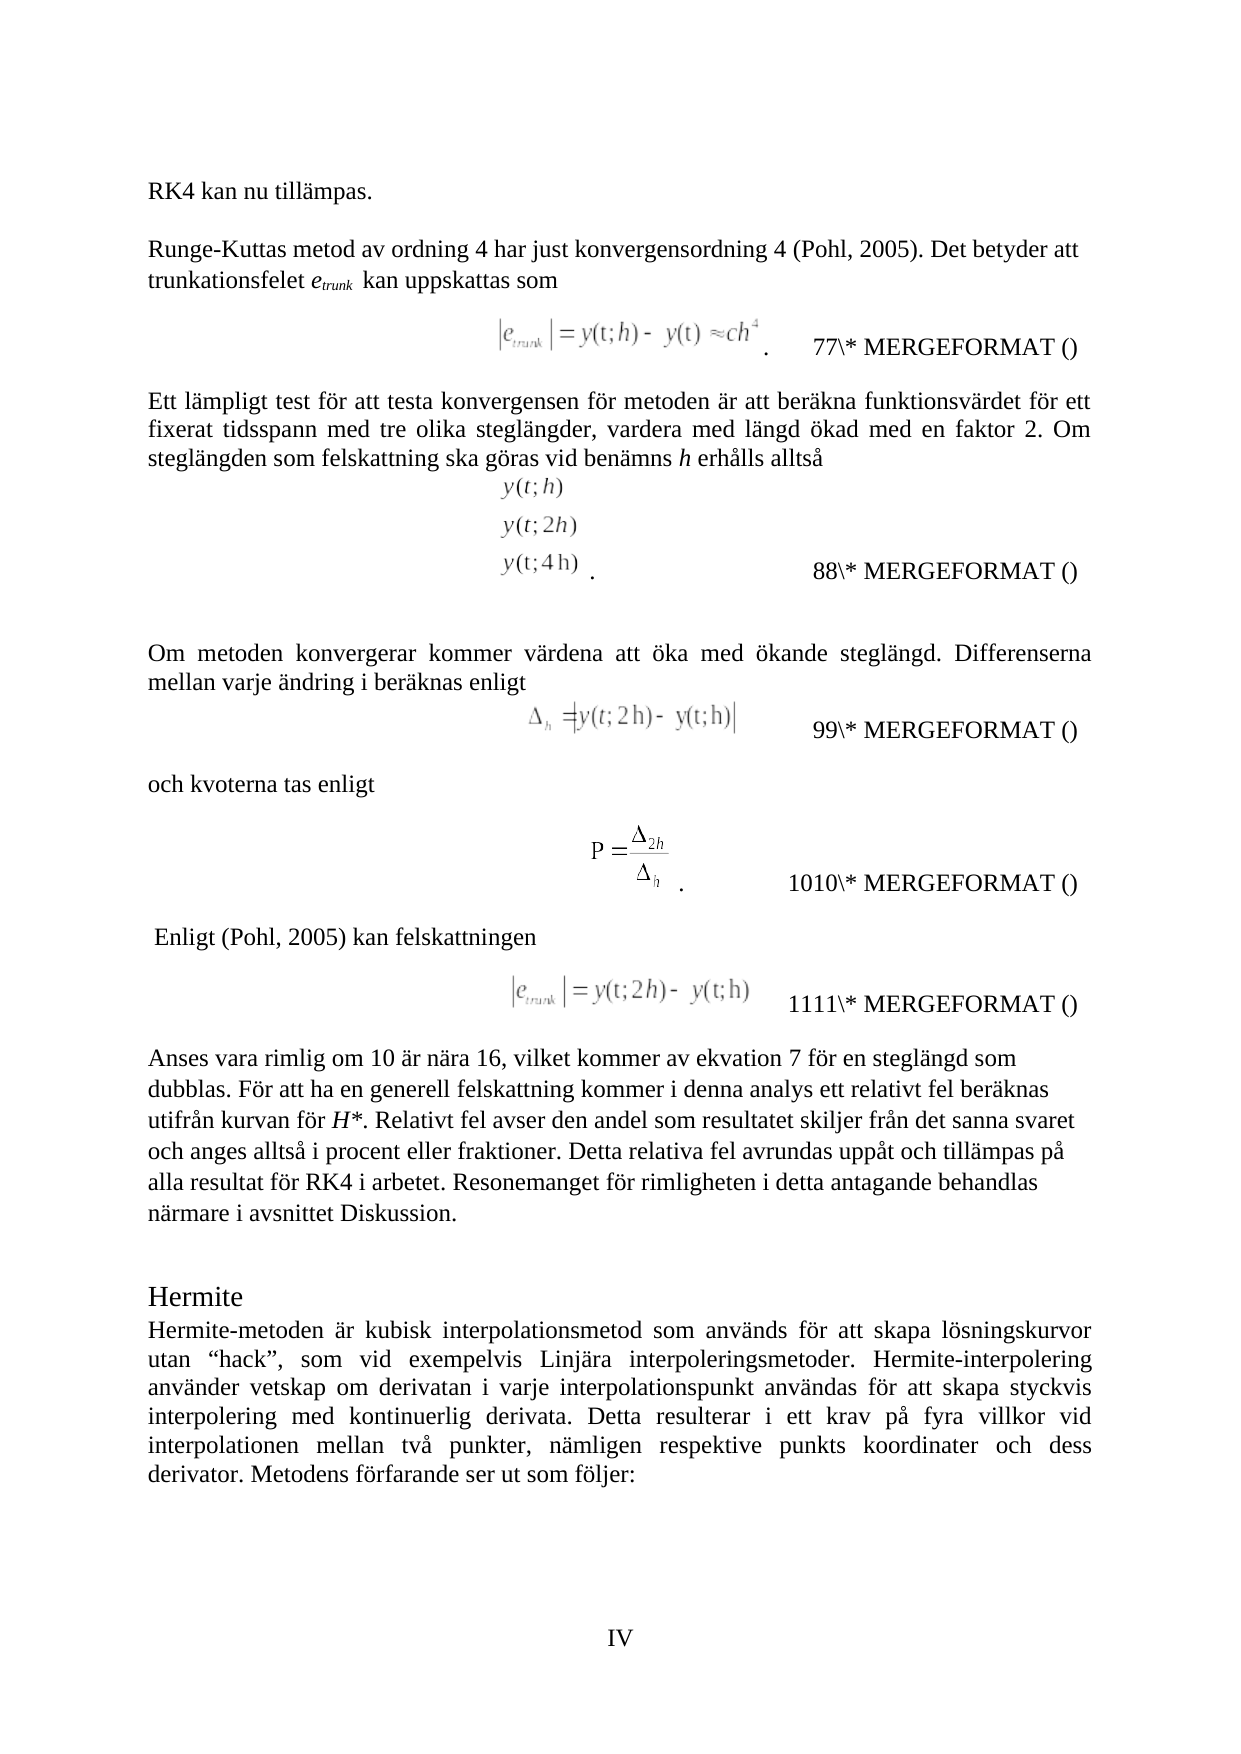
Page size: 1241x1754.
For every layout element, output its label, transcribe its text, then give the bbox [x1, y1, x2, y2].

text Anses vara rimlig om är nära 16, vilket kommer av ekvation för en steglängd som dubblas. För att ha en generell felskattning kommer i denna analys ett relativt fel beräknas utifrån kurvan för H*. Relativt fel avser den andel som resultatet skiljer från det sanna svaret och anges alltså i procent eller fraktioner. Detta relativa fel avrundas uppåt och tillämpas på alla resultat för RK4 i arbetet. Resonemanget för rimligheten i detta antagande behandlas närmare i avsnittet Diskussion. [148, 1043, 1093, 1227]
text Ett lämpligt test för att testa konvergensen för metoden är att beräkna funktionsvärdet för ett fixerat tidsspann med tre olika steglängder, vardera med längd ökad med en faktor 2. Om steglängden som felskattning ska göras vid benämns h erhålls alltså [148, 386, 1093, 472]
subtitle Hermite [148, 1279, 1093, 1312]
text . [148, 313, 1093, 361]
text Enligt kan felskattningen [148, 922, 1093, 951]
text . [148, 817, 1093, 897]
text Hermite-metoden är kubisk interpolationsmetod som används för att skapa lösningskurvor utan “hack”, som vid exempelvis Linjära interpoleringsmetoder. Hermite-interpolering använder vetskap om derivatan i varje interpolationspunkt användas för att skapa styckvis interpolering med kontinuerlig derivata. Detta resulterar i ett krav på fyra villkor vid interpolationen mellan två punkter, nämligen respektive punkts koordinater och dess derivator. Metodens förfarande ser ut som följer: [148, 1315, 1093, 1487]
text och kvoterna tas enligt [148, 769, 1093, 798]
text . [148, 472, 1093, 585]
text Runge-Kuttas metod av ordning 4 har just konvergensordning 4 . Det betyder att trunkationsfelet etrunk kan uppskattas som [148, 234, 1093, 294]
text RK4 kan nu tillämpas. [148, 176, 1093, 205]
text Om metoden konvergerar kommer värdena att öka med ökande steglängd. Differenserna mellan varje ändring i beräknas enligt [148, 638, 1093, 696]
